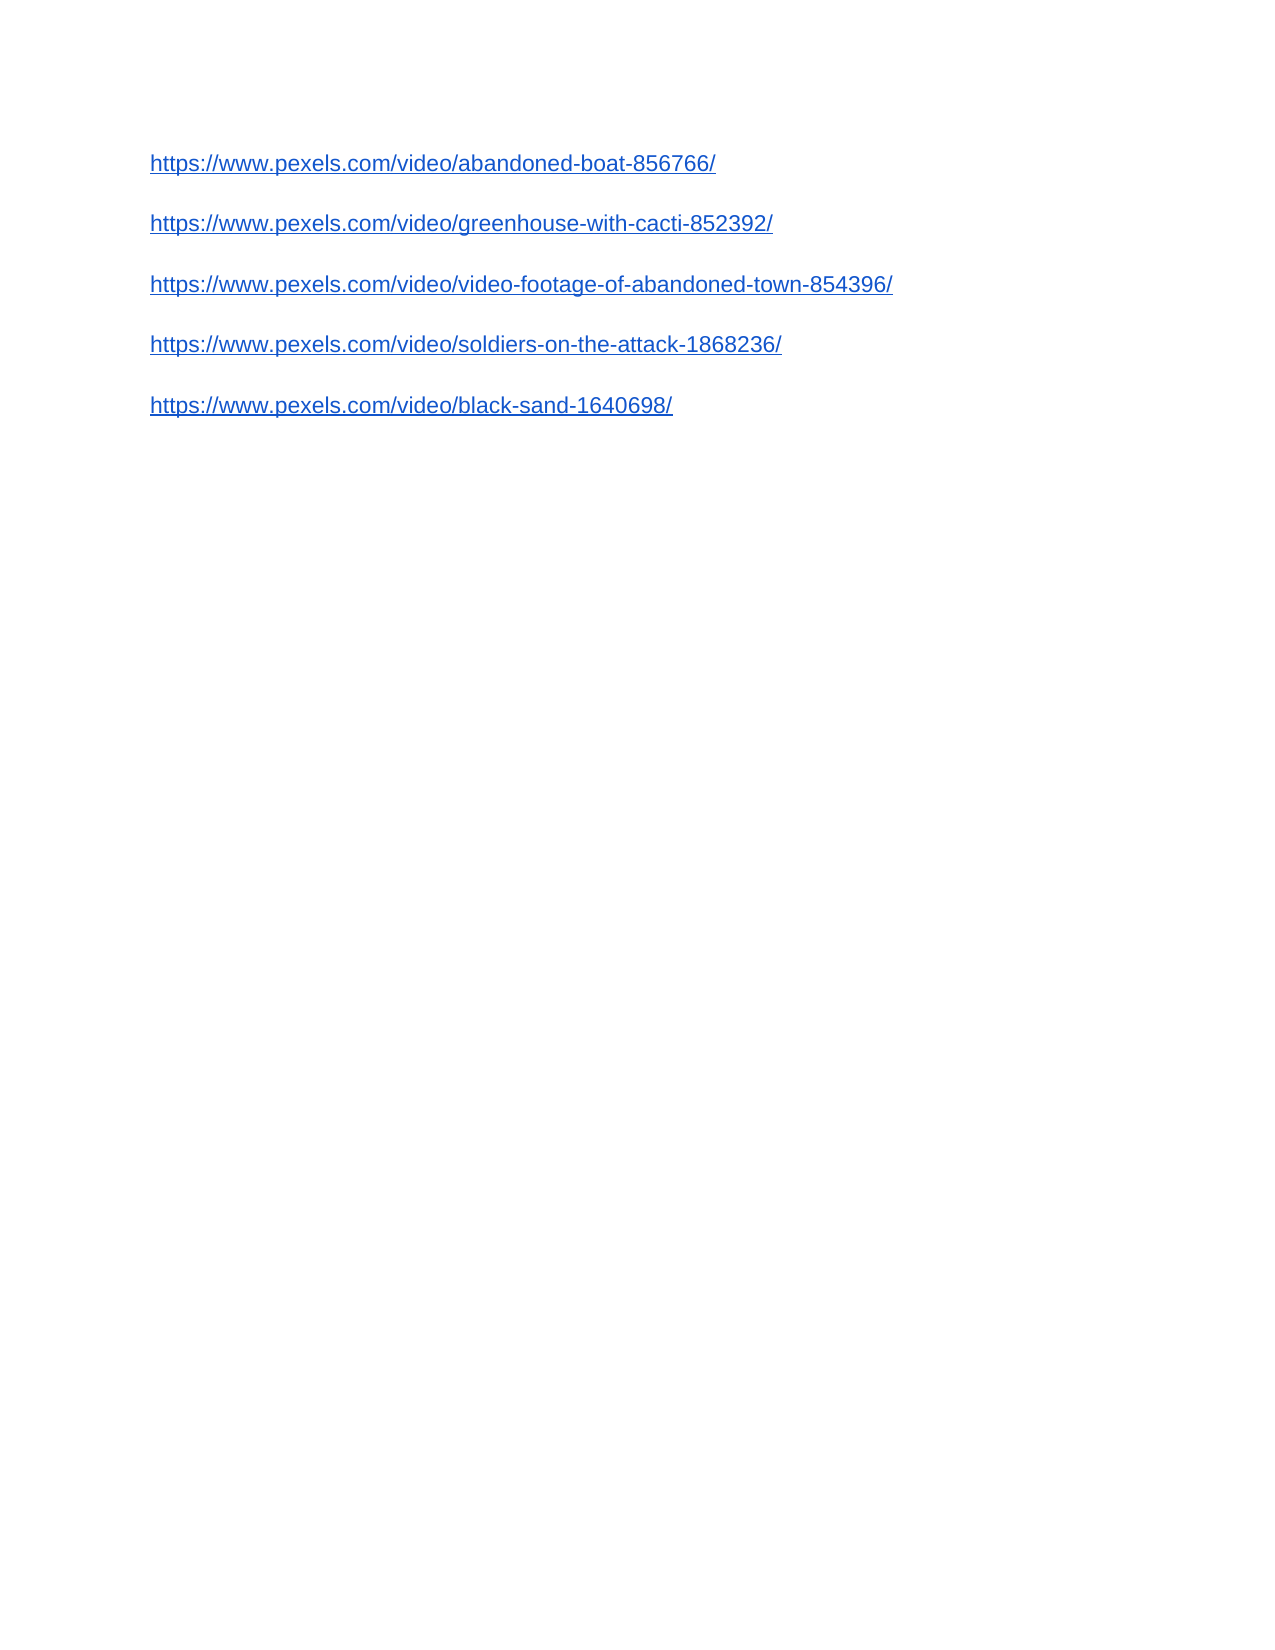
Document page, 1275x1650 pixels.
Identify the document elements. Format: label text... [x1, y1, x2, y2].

text https://www.pexels.com/video/abandoned-boat-856766/ [150, 150, 1125, 176]
text https://www.pexels.com/video/greenhouse-with-cacti-852392/ [150, 210, 1125, 237]
text https://www.pexels.com/video/black-sand-1640698/ [150, 392, 1125, 418]
text https://www.pexels.com/video/video-footage-of-abandoned-town-854396/ [150, 271, 1125, 297]
text https://www.pexels.com/video/soldiers-on-the-attack-1868236/ [150, 331, 1125, 358]
